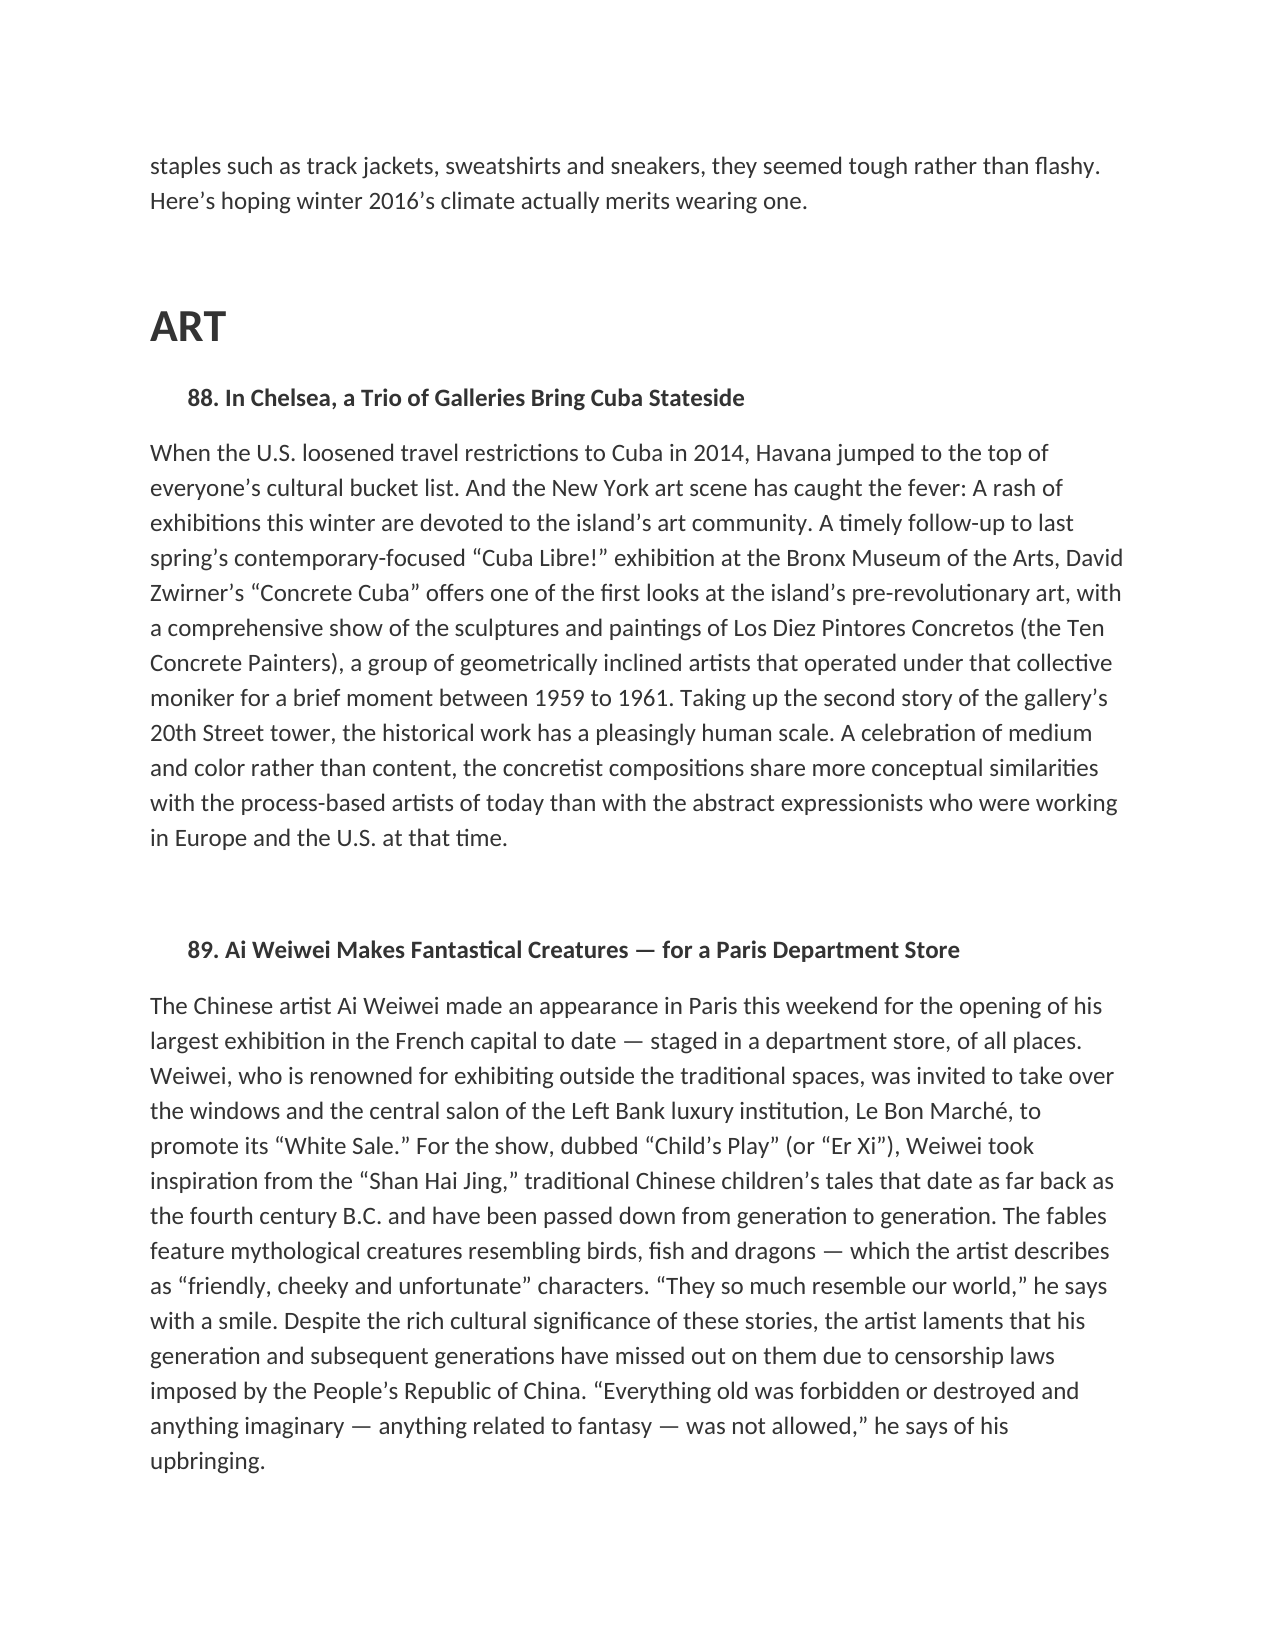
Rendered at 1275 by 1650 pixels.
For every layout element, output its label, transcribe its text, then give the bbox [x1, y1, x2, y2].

list In Chelsea, a Trio of Galleries Bring Cuba Stateside [187, 382, 1125, 412]
text The Chinese artist Ai Weiwei made an appearance in Paris this weekend for the opening of his largest exhibition in the French capital to date — staged in a department store, of all places. Weiwei, who is renowned for exhibiting outside the traditional spaces, was invited to take over the windows and the central salon of the Left Bank luxury institution, Le Bon Marché, to promote its “White Sale.” For the show, dubbed “Child’s Play” (or “Er Xi”), Weiwei took inspiration from the “Shan Hai Jing,” traditional Chinese children’s tales that date as far back as the fourth century B.C. and have been passed down from generation to generation. The fables feature mythological creatures resembling birds, fish and dragons — which the artist describes as “friendly, cheeky and unfortunate” characters. “They so much resemble our world,” he says with a smile. Despite the rich cultural significance of these stories, the artist laments that his generation and subsequent generations have missed out on them due to censorship laws imposed by the People’s Republic of China. “Everything old was forbidden or destroyed and anything imaginary — anything related to fantasy — was not allowed,” he says of his upbringing. [150, 990, 1125, 1476]
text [150, 150, 1125, 216]
list Ai Weiwei Makes Fantastical Creatures — for a Paris Department Store [187, 934, 1125, 965]
text ART [150, 297, 1125, 353]
text When the U.S. loosened travel restrictions to Cuba in 2014, Havana jumped to the top of everyone’s cultural bucket list. And the New York art scene has caught the fever: A rash of exhibitions this winter are devoted to the island’s art community. A timely follow-up to last spring’s contemporary-focused “Cuba Libre!” exhibition at the Bronx Museum of the Arts, David Zwirner’s “Concrete Cuba” offers one of the first looks at the island’s pre-revolutionary art, with a comprehensive show of the sculptures and paintings of Los Diez Pintores Concretos (the Ten Concrete Painters), a group of geometrically inclined artists that operated under that collective moniker for a brief moment between 1959 to 1961. Taking up the second story of the gallery’s 20th Street tower, the historical work has a pleasingly human scale. A celebration of medium and color rather than content, the concretist compositions share more conceptual similarities with the process-based artists of today than with the abstract expressionists who were working in Europe and the U.S. at that time. [150, 438, 1125, 853]
